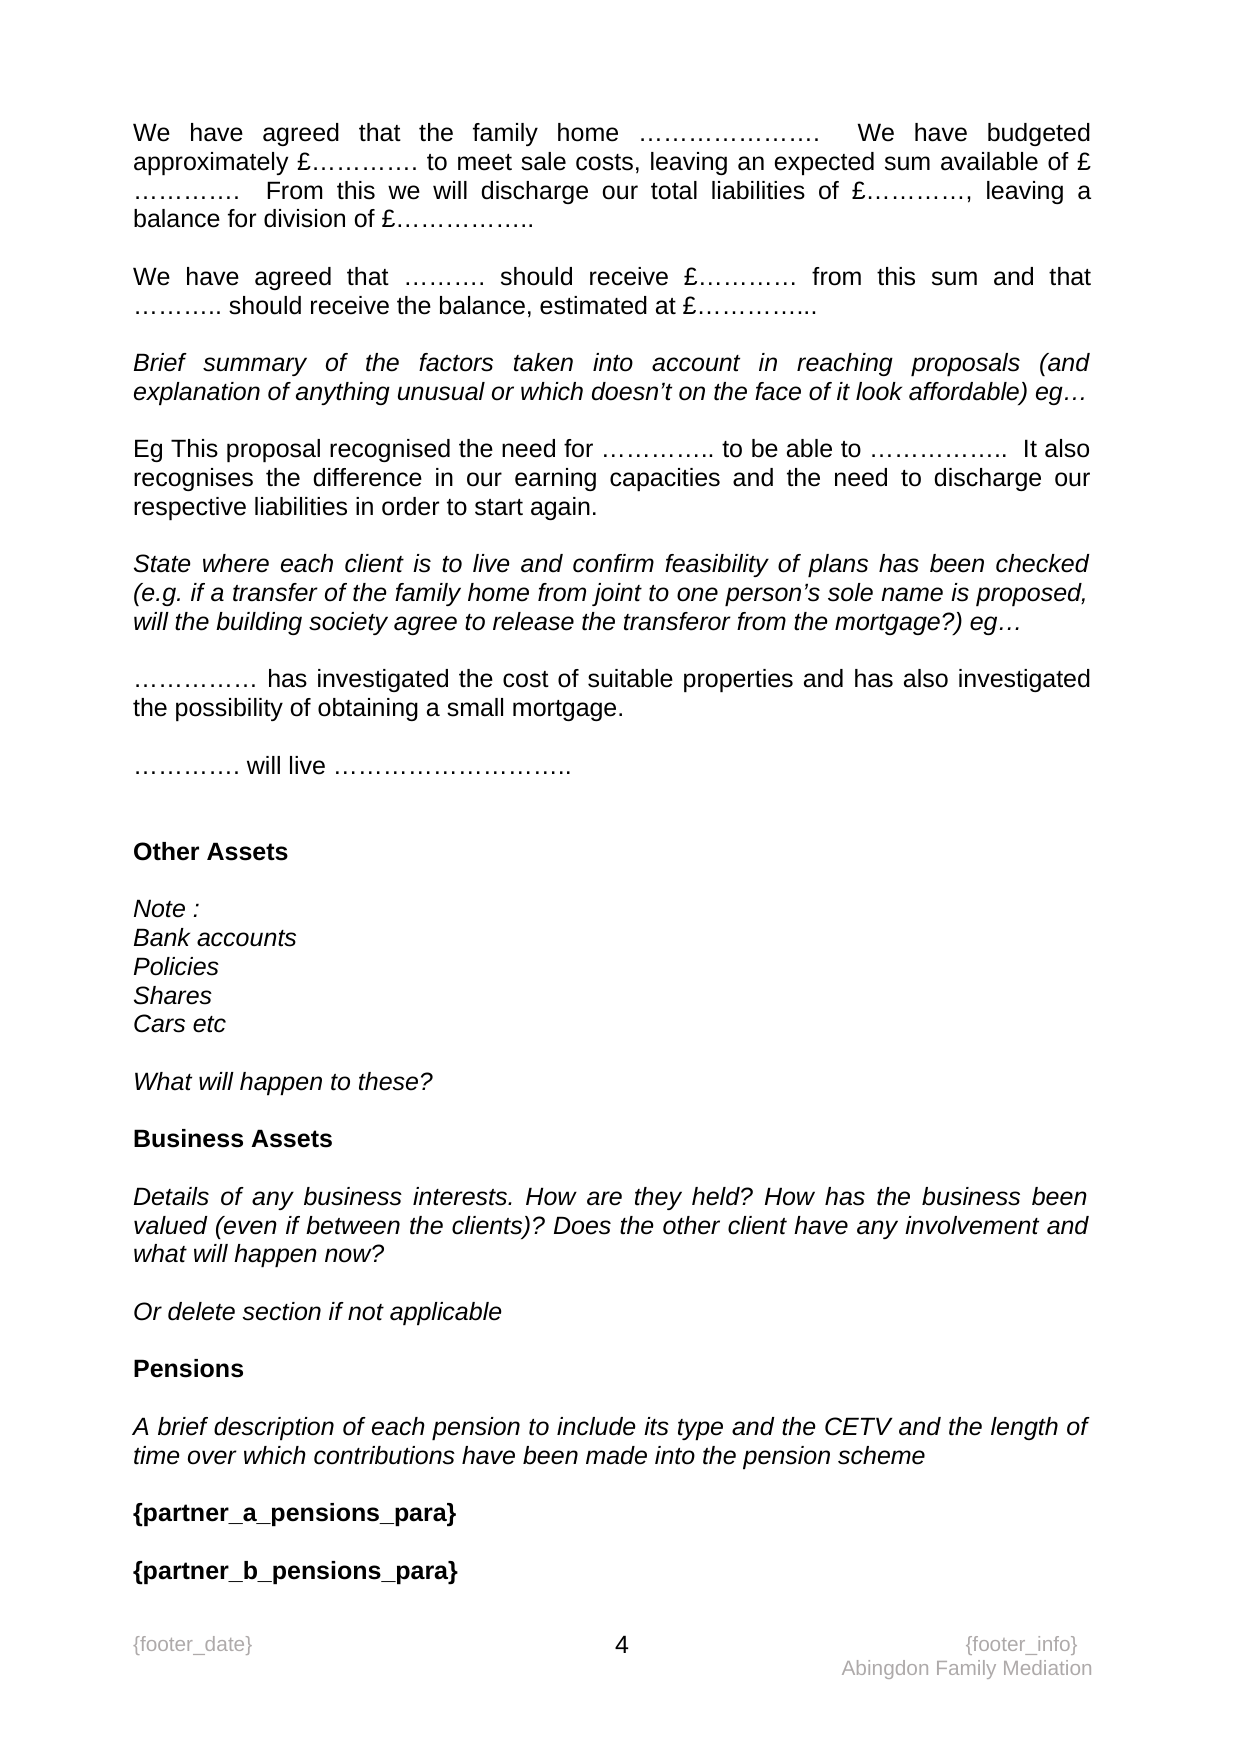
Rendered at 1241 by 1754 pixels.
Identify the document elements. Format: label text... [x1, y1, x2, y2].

text Eg This proposal recognised the need for ………….. to be able to …………….. It also recognises the difference in our earning capacities and the need to discharge our respective liabilities in order to start again. [133, 434, 1092, 521]
text Bank accounts [133, 923, 1092, 952]
text Cars etc [133, 1009, 1092, 1038]
subtitle Pensions [133, 1354, 1092, 1383]
text Or delete section if not applicable [133, 1297, 1092, 1326]
text What will happen to these? [133, 1067, 1092, 1096]
text Other Assets [133, 837, 1092, 866]
text Note : [133, 894, 1092, 923]
text We have agreed that ………. should receive £………… from this sum and that ……….. should receive the balance, estimated at £…………... [133, 262, 1092, 319]
text Shares [133, 981, 1092, 1009]
text Details of any business interests. How are they held? How has the business been valued (even if between the clients)? Does the other client have any involvement and what will happen now? [133, 1182, 1092, 1268]
text …………… has investigated the cost of suitable properties and has also investigated the possibility of obtaining a small mortgage. [133, 664, 1092, 722]
text {partner_a_pensions_para} [133, 1498, 1092, 1527]
text Brief summary of the factors taken into account in reaching proposals (and explanation of anything unusual or which doesn’t on the face of it look affordable) eg… [133, 348, 1092, 406]
text {partner_b_pensions_para} [133, 1556, 1092, 1584]
text …………. will live ……………………….. [133, 751, 1092, 779]
text Policies [133, 952, 1092, 981]
subtitle State where each client is to live and confirm feasibility of plans has been checked (e.g. if a transfer of the family home from joint to one person’s sole name is proposed, will the building society agree to release the transferor from the mortgage?) eg… [133, 549, 1092, 636]
text Business Assets [133, 1124, 1092, 1153]
